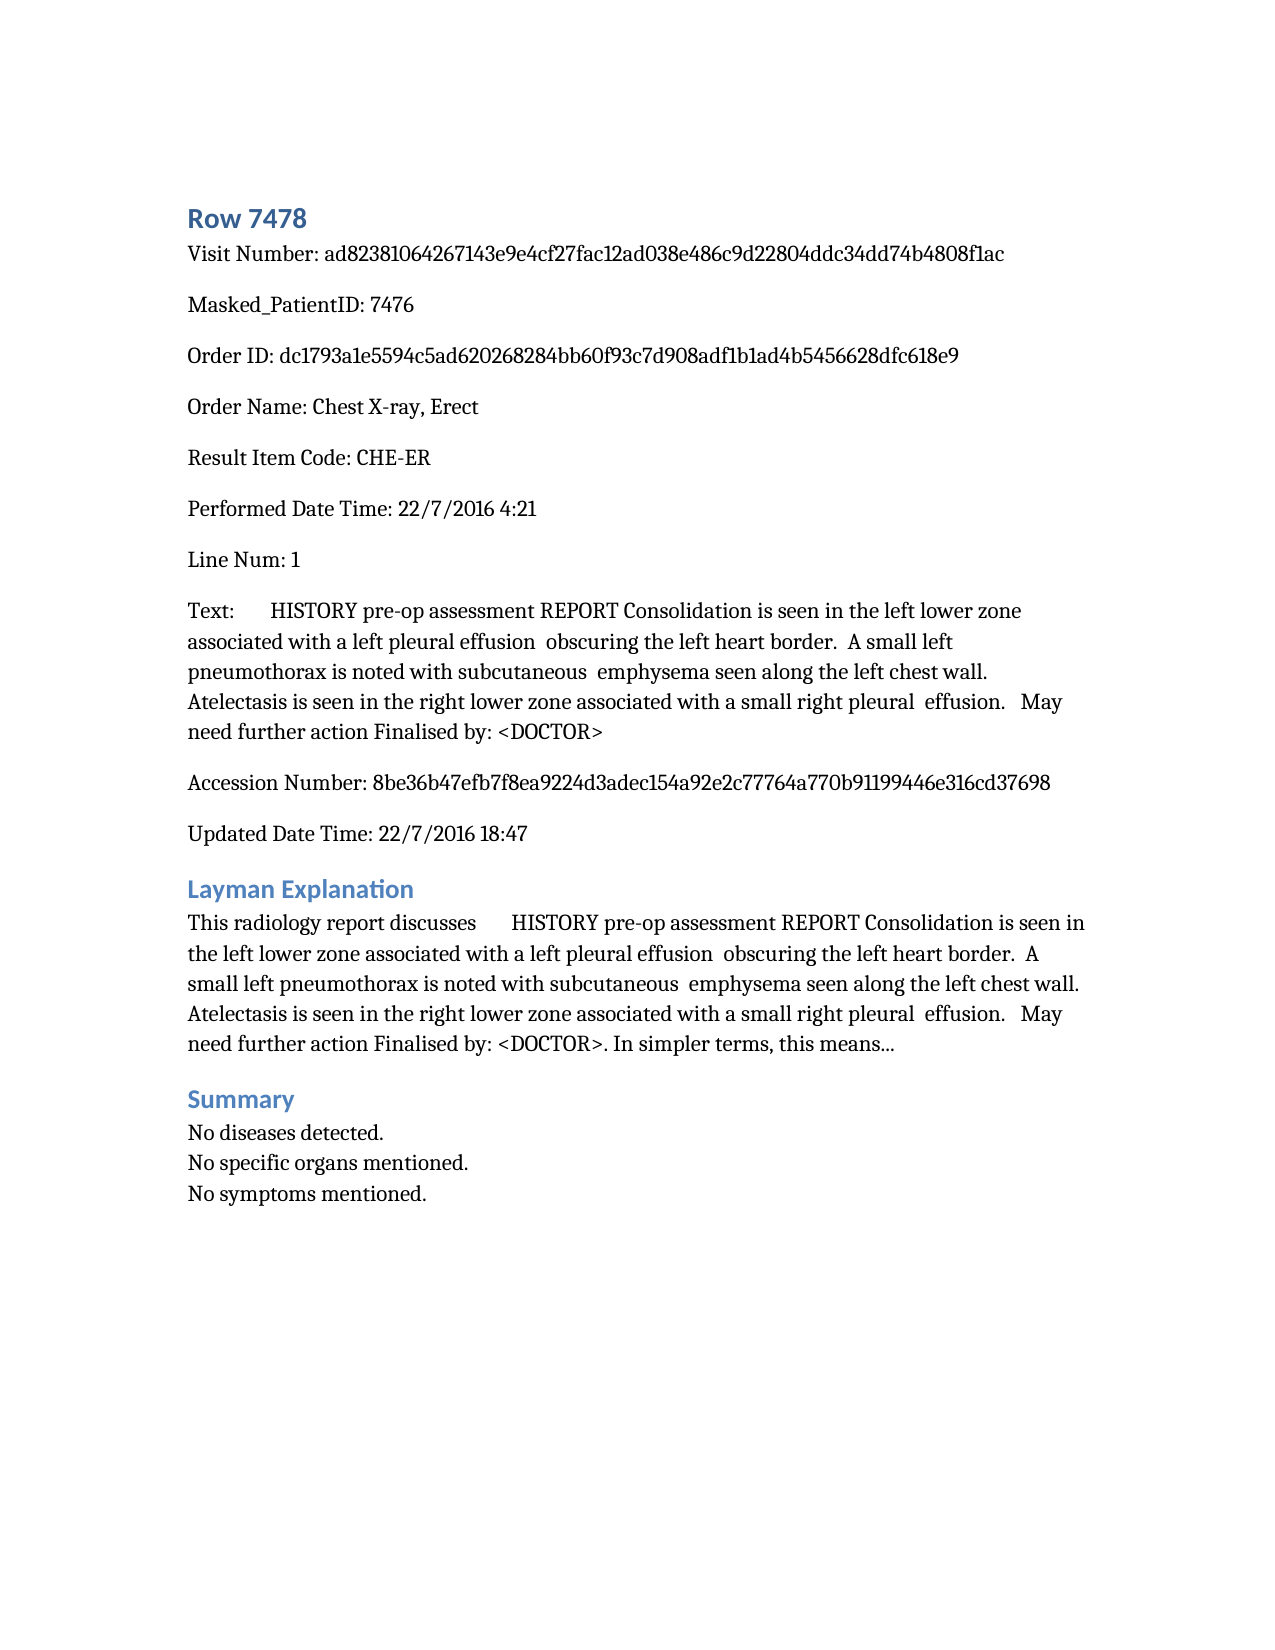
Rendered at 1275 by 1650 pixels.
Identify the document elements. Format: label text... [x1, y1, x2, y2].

text Order Name: Chest X-ray, Erect [187, 394, 1087, 420]
text Text: HISTORY pre-op assessment REPORT Consolidation is seen in the left lower zone associated with a left pleural effusion obscuring the left heart border. A small left pneumothorax is noted with subcutaneous emphysema seen along the left chest wall. Atelectasis is seen in the right lower zone associated with a small right pleural effusion. May need further action Finalised by: <DOCTOR> [187, 598, 1087, 745]
text Order ID: dc1793a1e5594c5ad620268284bb60f93c7d908adf1b1ad4b5456628dfc618e9 [187, 343, 1087, 369]
subtitle Layman Explanation [187, 872, 1087, 905]
text Accession Number: 8be36b47efb7f8ea9224d3adec154a92e2c77764a770b91199446e316cd37698 [187, 770, 1087, 796]
text This radiology report discusses HISTORY pre-op assessment REPORT Consolidation is seen in the left lower zone associated with a left pleural effusion obscuring the left heart border. A small left pneumothorax is noted with subcutaneous emphysema seen along the left chest wall. Atelectasis is seen in the right lower zone associated with a small right pleural effusion. May need further action Finalised by: <DOCTOR>. In simpler terms, this means... [187, 910, 1087, 1057]
text Performed Date Time: 22/7/2016 4:21 [187, 496, 1087, 522]
text Line Num: 1 [187, 547, 1087, 573]
text Visit Number: ad82381064267143e9e4cf27fac12ad038e486c9d22804ddc34dd74b4808f1ac [187, 241, 1087, 267]
text No diseases detected. No specific organs mentioned. No symptoms mentioned. [187, 1120, 1087, 1207]
subtitle Row 7478 [187, 200, 1087, 236]
text Updated Date Time: 22/7/2016 18:47 [187, 821, 1087, 847]
subtitle Summary [187, 1082, 1087, 1115]
text Result Item Code: CHE-ER [187, 445, 1087, 471]
text Masked_PatientID: 7476 [187, 292, 1087, 318]
